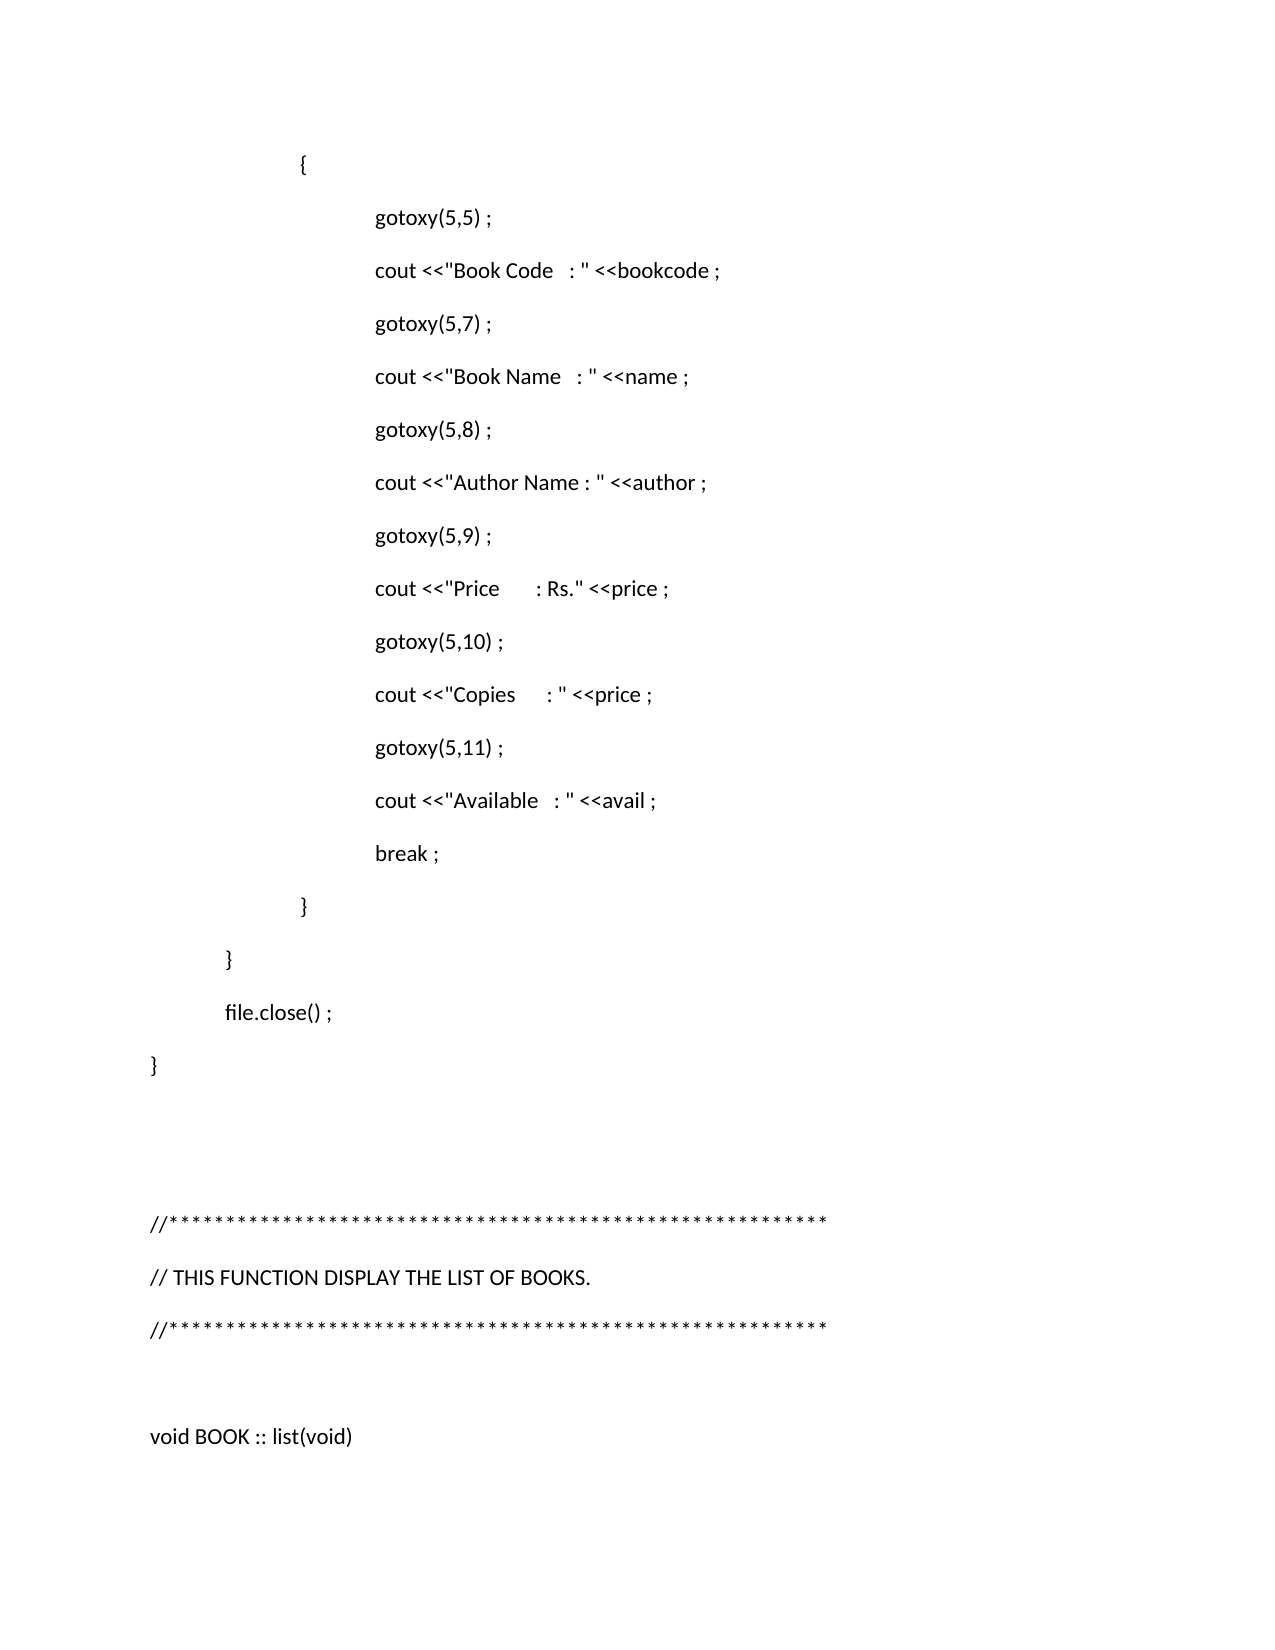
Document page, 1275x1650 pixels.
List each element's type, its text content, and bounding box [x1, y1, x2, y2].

text // THIS FUNCTION DISPLAY THE LIST OF BOOKS. [150, 1263, 1125, 1291]
text gotoxy(5,8) ; [150, 415, 1125, 443]
text cout <<"Available : " <<avail ; [150, 786, 1125, 814]
text break ; [150, 839, 1125, 867]
text cout <<"Book Code : " <<bookcode ; [150, 256, 1125, 284]
text //********************************************************** [150, 1316, 1125, 1344]
text cout <<"Price : Rs." <<price ; [150, 574, 1125, 602]
text //********************************************************** [150, 1210, 1125, 1238]
text cout <<"Author Name : " <<author ; [150, 468, 1125, 496]
text cout <<"Book Name : " <<name ; [150, 362, 1125, 390]
text } [150, 1051, 1125, 1079]
text gotoxy(5,7) ; [150, 309, 1125, 337]
text cout <<"Copies : " <<price ; [150, 680, 1125, 708]
text gotoxy(5,10) ; [150, 627, 1125, 655]
text gotoxy(5,5) ; [150, 203, 1125, 231]
text file.close() ; [150, 998, 1125, 1026]
text gotoxy(5,9) ; [150, 521, 1125, 549]
text void BOOK :: list(void) [150, 1422, 1125, 1451]
text } [150, 945, 1125, 973]
text gotoxy(5,11) ; [150, 733, 1125, 761]
text { [150, 150, 1125, 178]
text } [150, 892, 1125, 920]
